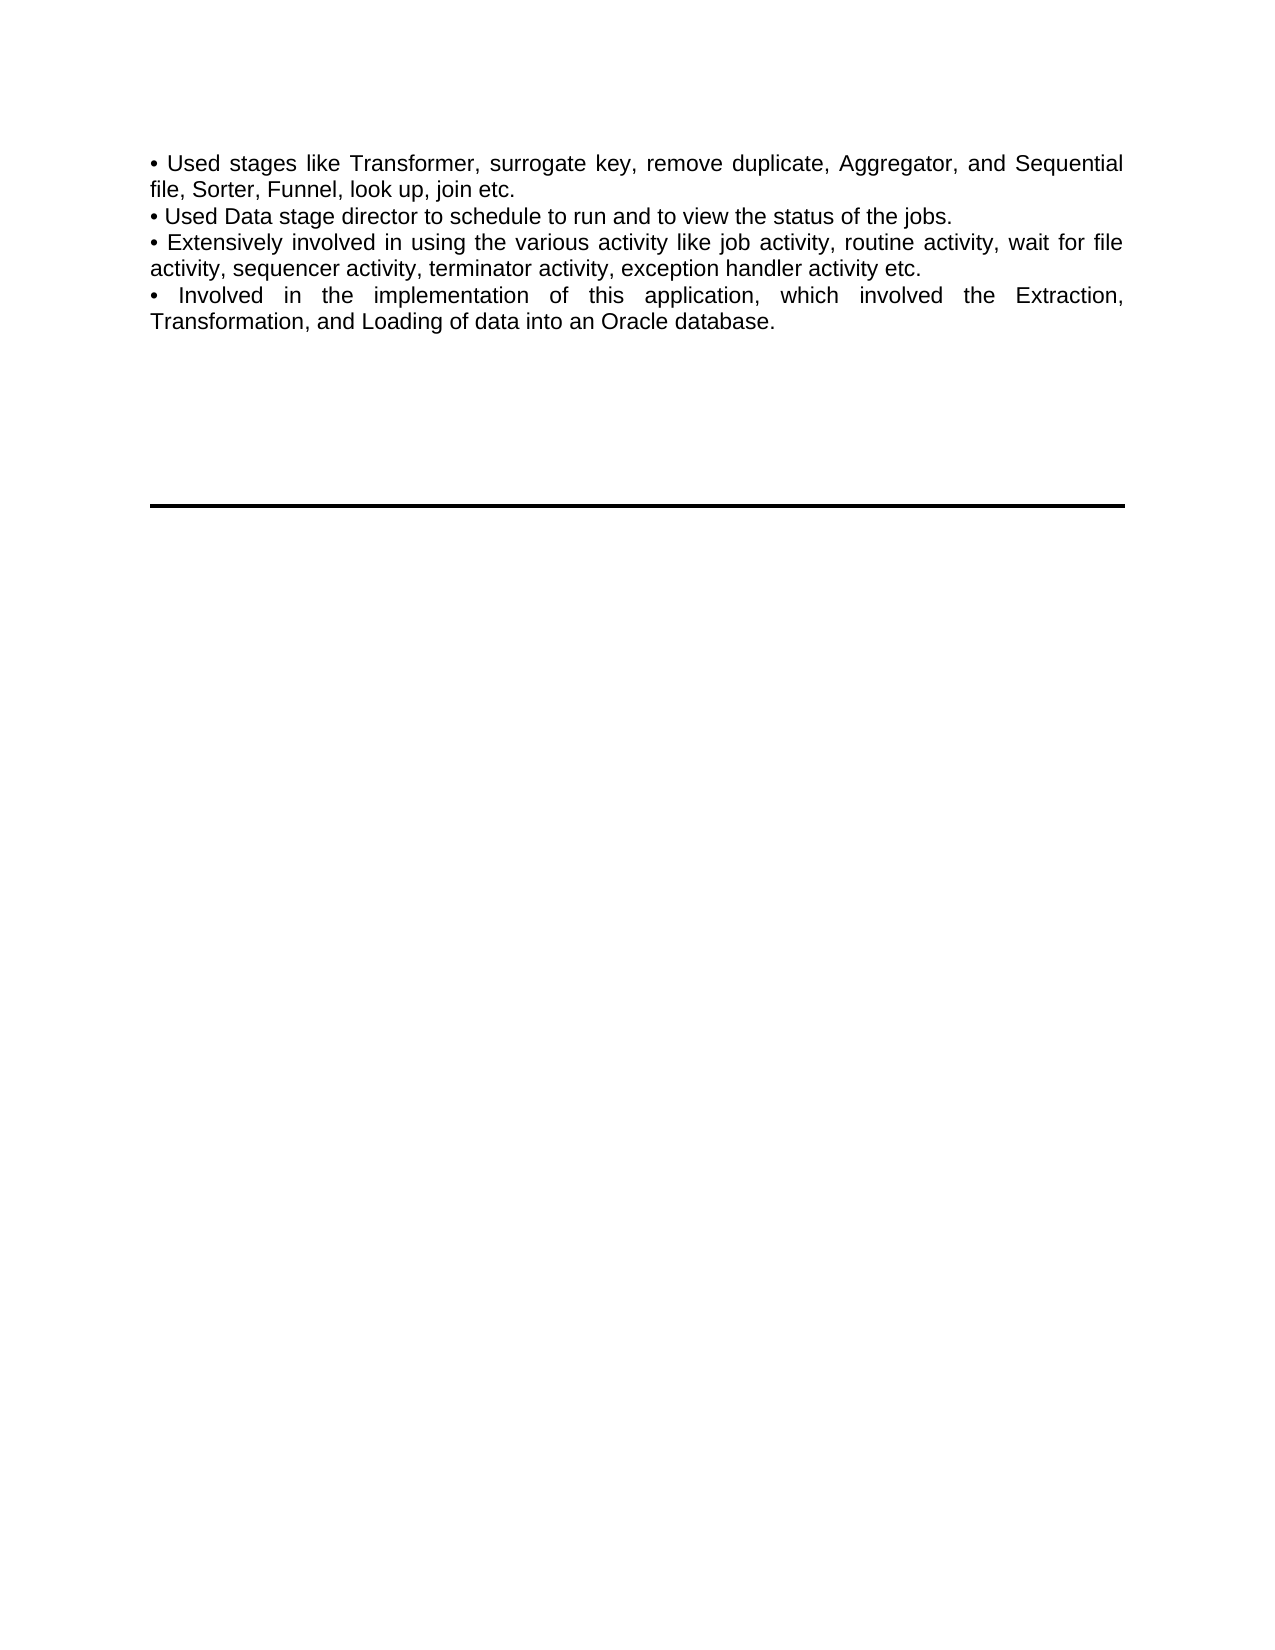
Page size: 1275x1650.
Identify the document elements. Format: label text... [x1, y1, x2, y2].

text • Extensively involved in using the various activity like job activity, routine activity, wait for file activity, sequencer activity, terminator activity, exception handler activity etc. [150, 229, 1125, 282]
text • Used stages like Transformer, surrogate key, remove duplicate, Aggregator, and Sequential file, Sorter, Funnel, look up, join etc. [150, 150, 1125, 203]
text • Involved in the implementation of this application, which involved the Extraction, Transformation, and Loading of data into an Oracle database. [150, 282, 1125, 334]
text • Used Data stage director to schedule to run and to view the status of the jobs. [150, 203, 1125, 229]
